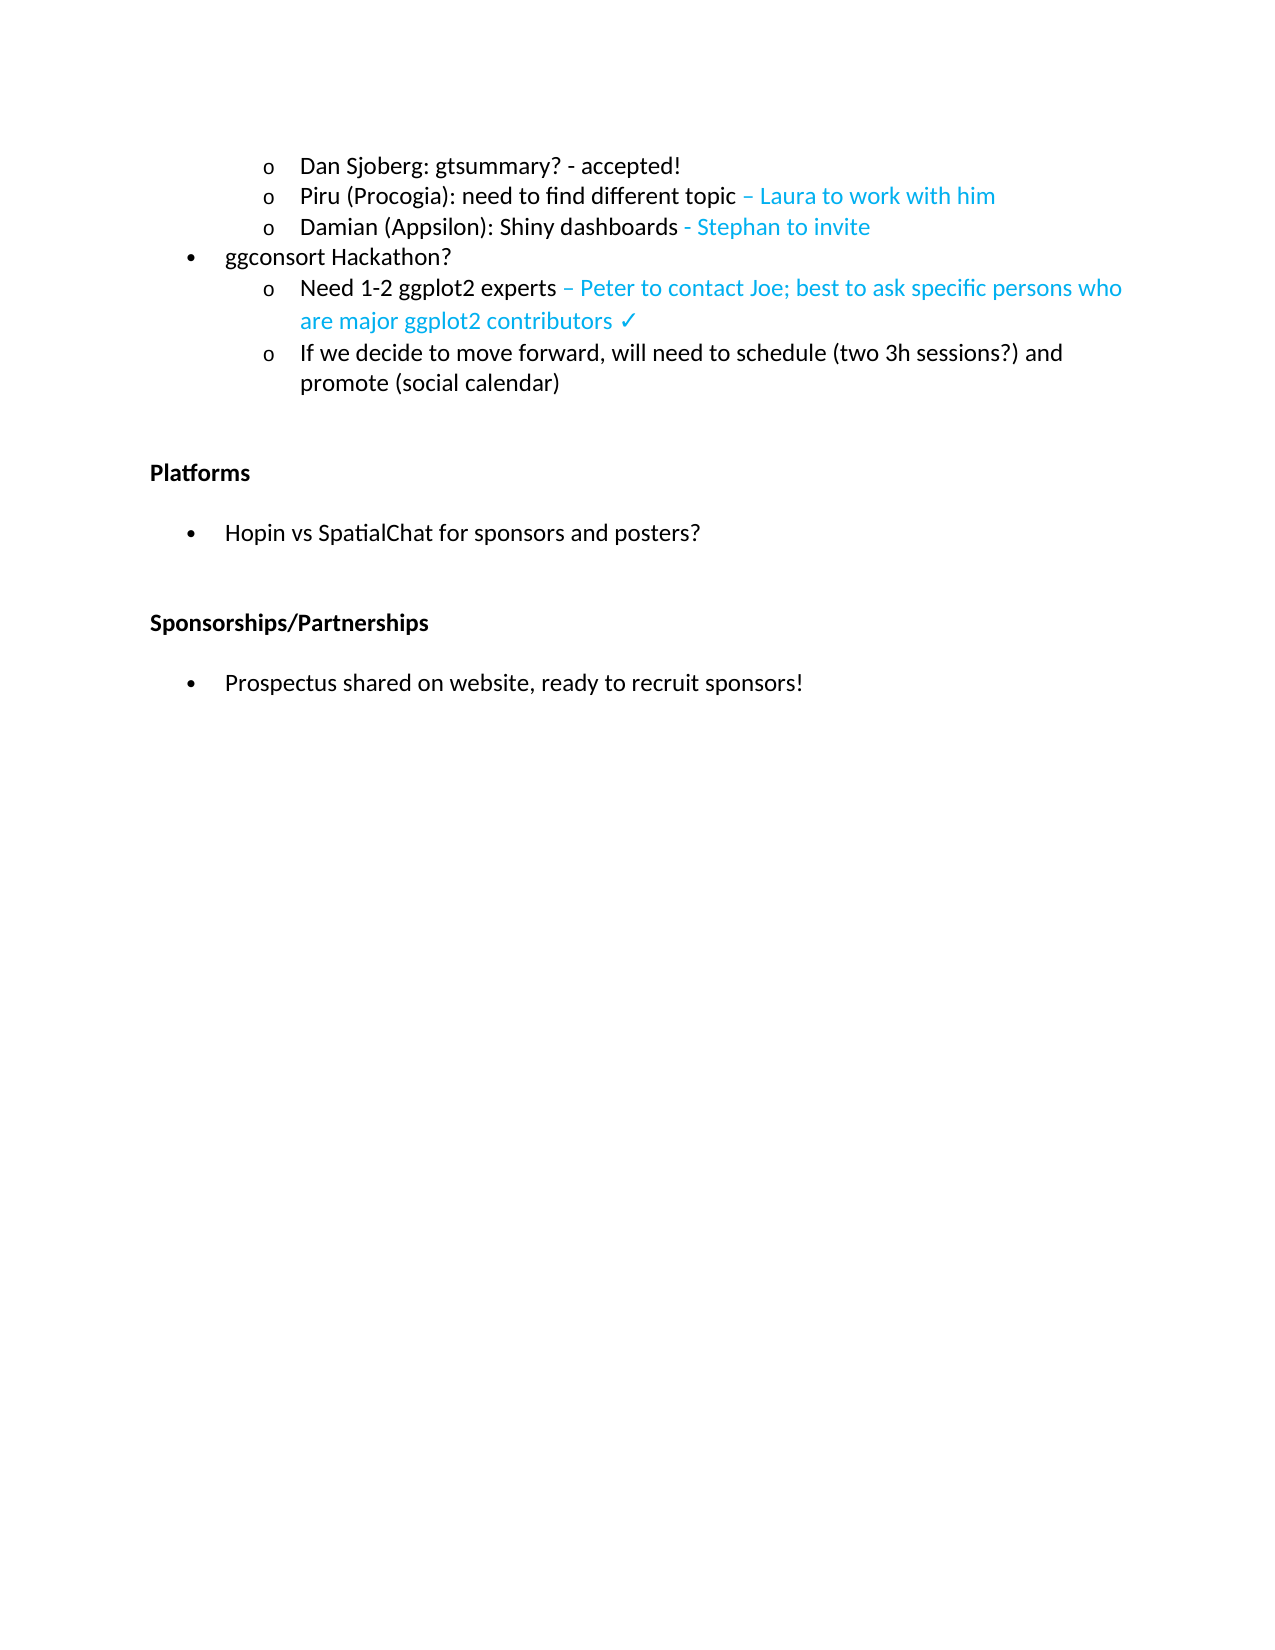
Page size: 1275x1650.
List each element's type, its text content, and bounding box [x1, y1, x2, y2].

list ggconsort Hackathon? [187, 242, 1125, 272]
list If we decide to move forward, will need to schedule (two 3h sessions?) and promote (social calendar) [262, 337, 1125, 398]
list Piru (Procogia): need to find different topic – Laura to work with him [262, 181, 1125, 211]
list Need 1-2 ggplot2 experts – Peter to contact Joe; best to ask specific persons who are major ggplot2 contributors ✓ [262, 272, 1125, 337]
list Hopin vs SpatialChat for sponsors and posters? [187, 517, 1125, 548]
list Dan Sjoberg: gtsummary? - accepted! [262, 150, 1125, 181]
text Sponsorships/Partnerships [150, 607, 1125, 638]
list Damian (Appsilon): Shiny dashboards - Stephan to invite [262, 211, 1125, 242]
text Platforms [150, 457, 1125, 488]
list Prospectus shared on website, ready to recruit sponsors! [187, 667, 1125, 697]
